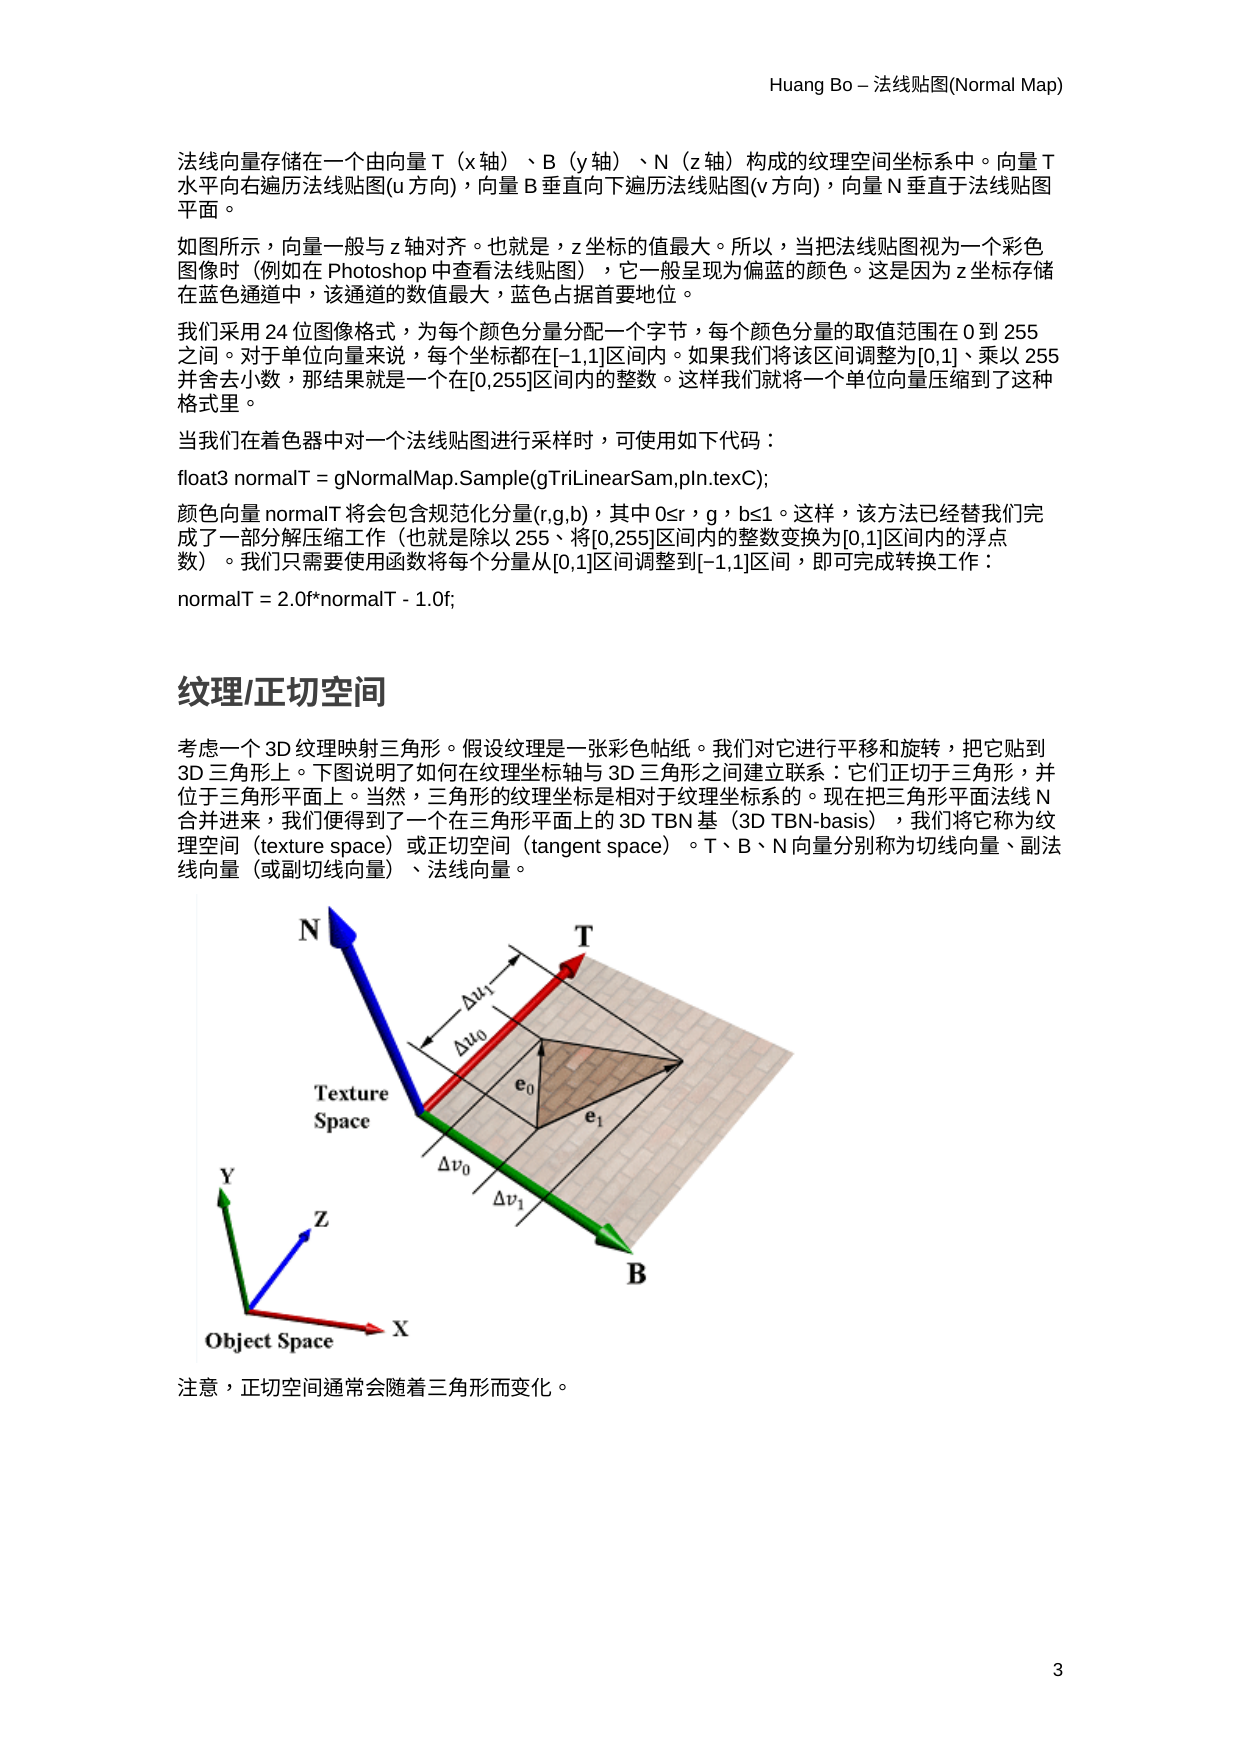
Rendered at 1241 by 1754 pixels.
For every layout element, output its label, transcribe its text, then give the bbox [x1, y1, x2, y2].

text 我们采用24位图像格式，为每个颜色分量分配一个字节，每个颜色分量的取值范围在0到255之间。对于单位向量来说，每个坐标都在[−1,1]区间内。如果我们将该区间调整为[0,1]、乘以255并舍去小数，那结果就是一个在[0,255]区间内的整数。这样我们就将一个单位向量压缩到了这种格式里。 [177, 320, 1063, 416]
text 当我们在着色器中对一个法线贴图进行采样时，可使用如下代码： [177, 429, 1063, 453]
text 法线向量存储在一个由向量T（x轴）、B（y轴）、N（z轴）构成的纹理空间坐标系中。向量T水平向右遍历法线贴图(u方向)，向量B垂直向下遍历法线贴图(v方向)，向量N垂直于法线贴图平面。 [177, 150, 1063, 222]
subtitle 纹理/正切空间 [177, 673, 1063, 712]
text normalT = 2.0f*normalT - 1.0f; [177, 587, 1063, 611]
text float3 normalT = gNormalMap.Sample(gTriLinearSam,pIn.texC); [177, 465, 1063, 489]
text 注意，正切空间通常会随着三角形而变化。 [177, 1376, 1063, 1399]
picture [196, 894, 818, 1363]
text 如图所示，向量一般与z轴对齐。也就是，z坐标的值最大。所以，当把法线贴图视为一个彩色图像时（例如在Photoshop中查看法线贴图），它一般呈现为偏蓝的颜色。这是因为z坐标存储在蓝色通道中，该通道的数值最大，蓝色占据首要地位。 [177, 235, 1063, 307]
text 考虑一个3D纹理映射三角形。假设纹理是一张彩色帖纸。我们对它进行平移和旋转，把它贴到3D三角形上。下图说明了如何在纹理坐标轴与3D三角形之间建立联系：它们正切于三角形，并位于三角形平面上。当然，三角形的纹理坐标是相对于纹理坐标系的。现在把三角形平面法线N合并进来，我们便得到了一个在三角形平面上的3D TBN基（3D TBN-basis），我们将它称为纹理空间（texture space）或正切空间（tangent space）。T、B、N向量分别称为切线向量、副法线向量（或副切线向量）、法线向量。 [177, 737, 1063, 882]
text 颜色向量normalT将会包含规范化分量(r,g,b)，其中0≤r，g，b≤1。这样，该方法已经替我们完成了一部分解压缩工作（也就是除以255、将[0,255]区间内的整数变换为[0,1]区间内的浮点数）。我们只需要使用函数将每个分量从[0,1]区间调整到[−1,1]区间，即可完成转换工作： [177, 502, 1063, 574]
